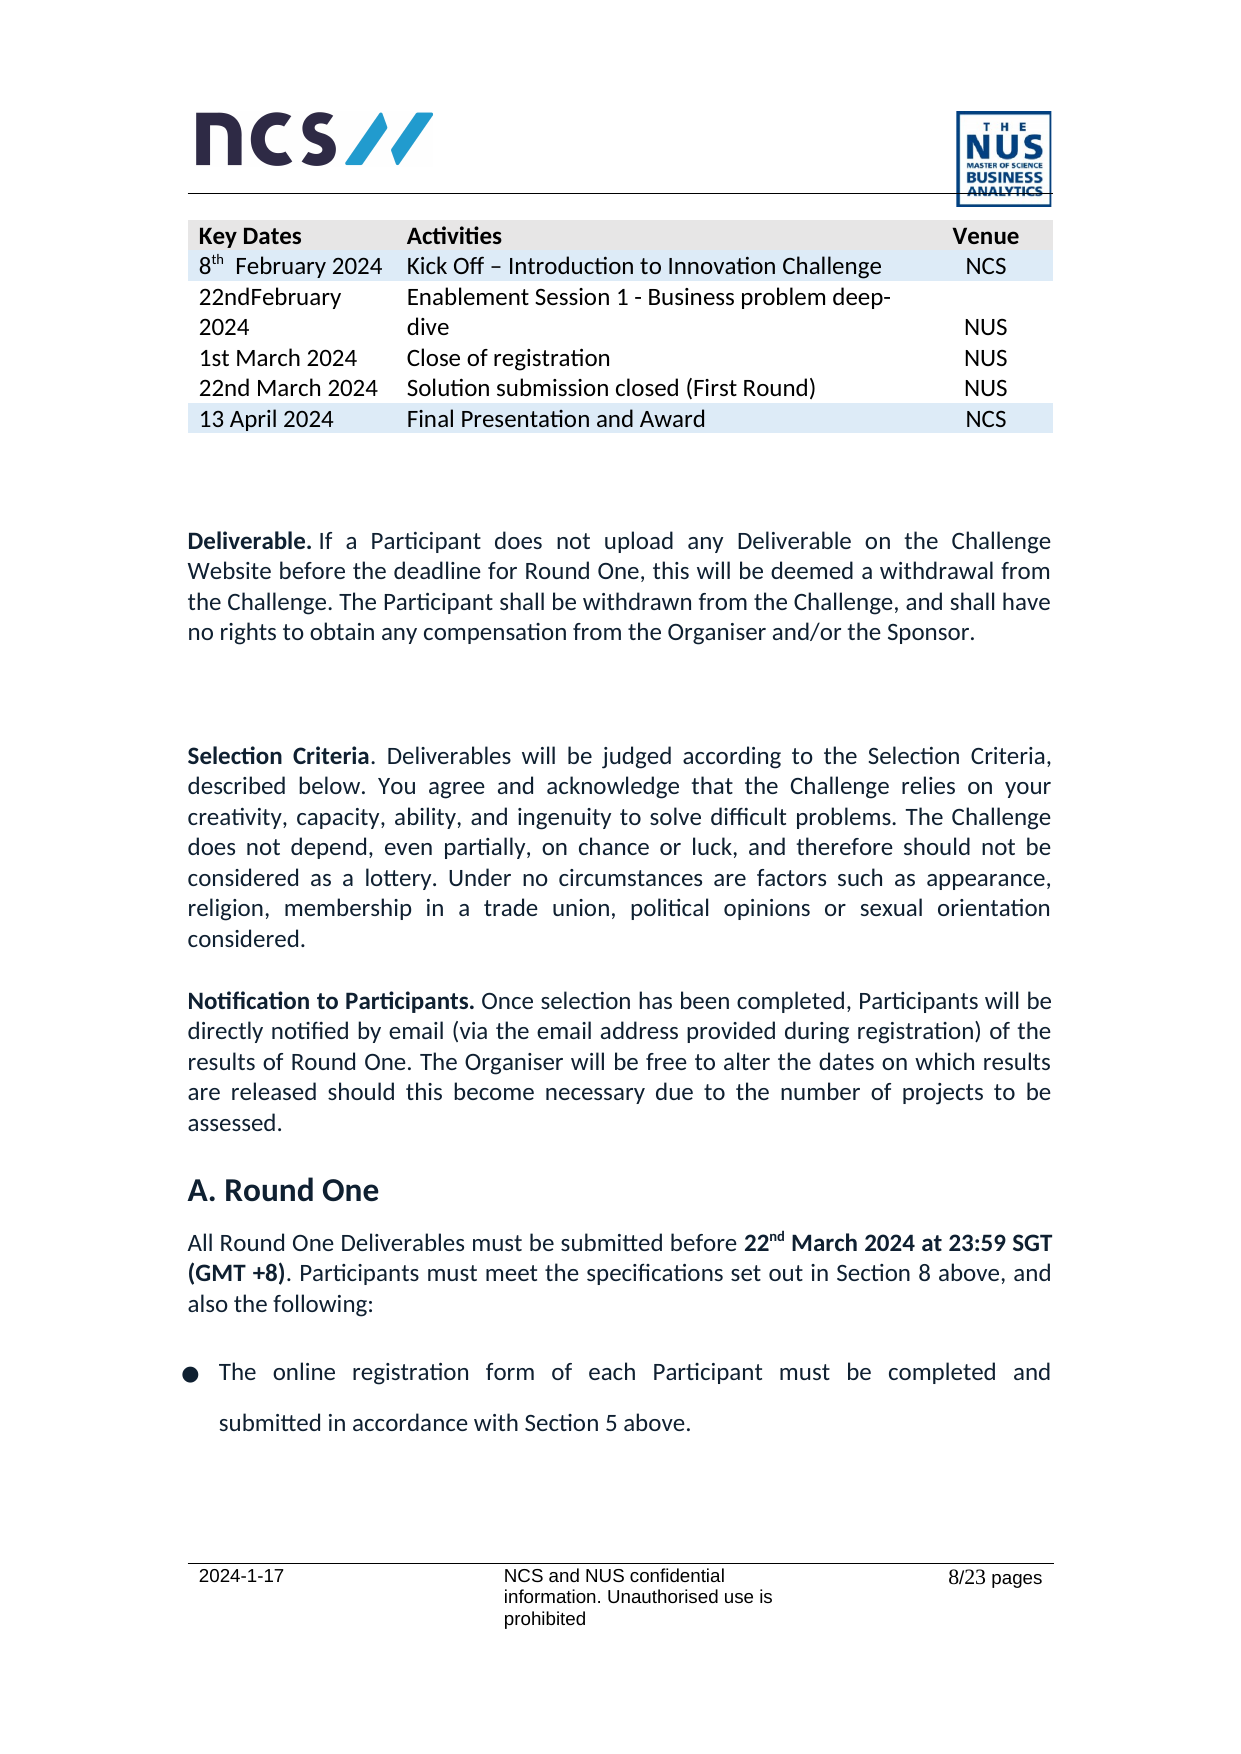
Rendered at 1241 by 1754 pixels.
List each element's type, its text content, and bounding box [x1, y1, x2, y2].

table_cell NUS [919, 342, 1053, 372]
picture [194, 111, 434, 167]
table_cell 22nd March 2024 [188, 373, 395, 403]
text All Round One Deliverables must be submitted before 22nd March 2024 at 23:59 SGT (GMT +8). Participants must meet the specifications set out in Section 8 above, and also the following: [187, 1227, 1053, 1318]
table_cell 22ndFebruary 2024 [188, 281, 395, 342]
table_cell Solution submission closed (First Round) [395, 373, 919, 403]
table_cell Final Presentation and Award [395, 403, 919, 433]
table_cell NUS [919, 281, 1053, 342]
picture [956, 194, 1052, 207]
text Notification to Participants. Once selection has been completed, Participants will be directly notified by email (via the email address provided during registration) of the results of Round One. The Organiser will be free to alter the dates on which results are released should this become necessary due to the number of projects to be assessed. [187, 985, 1053, 1137]
table_header Venue [919, 220, 1053, 250]
text Selection Criteria. Deliverables will be judged according to the Selection Criteria, described below. You agree and acknowledge that the Challenge relies on your creativity, capacity, ability, and ingenuity to solve difficult problems. The Challenge does not depend, even partially, on chance or luck, and therefore should not be considered as a lottery. Under no circumstances are factors such as appearance, religion, membership in a trade union, political opinions or sexual orientation considered. [187, 740, 1053, 954]
table_cell NCS [919, 250, 1053, 281]
text Deliverable. If a Participant does not upload any Deliverable on the Challenge Website before the deadline for Round One, this will be deemed a withdrawal from the Challenge. The Participant shall be withdrawn from the Challenge, and shall have no rights to obtain any compensation from the Organiser and/or the Sponsor. [187, 525, 1053, 647]
table_cell Enablement Session 1 - Business problem deep-dive [395, 281, 919, 342]
table_header Key Dates [188, 220, 395, 250]
picture [956, 111, 1052, 193]
table_cell NCS [919, 403, 1053, 433]
table_cell 13 April 2024 [188, 403, 395, 433]
table_cell Close of registration [395, 342, 919, 372]
list The online registration form of each Participant must be completed and submitted in accordance with Section 5 above. [181, 1349, 1053, 1438]
text A. Round One [187, 1169, 1053, 1209]
table_cell NUS [919, 373, 1053, 403]
table_cell 1st March 2024 [188, 342, 395, 372]
table_header Activities [395, 220, 919, 250]
table_cell Kick Off – Introduction to Innovation Challenge [395, 250, 919, 281]
table_cell 8th February 2024 [188, 250, 395, 281]
